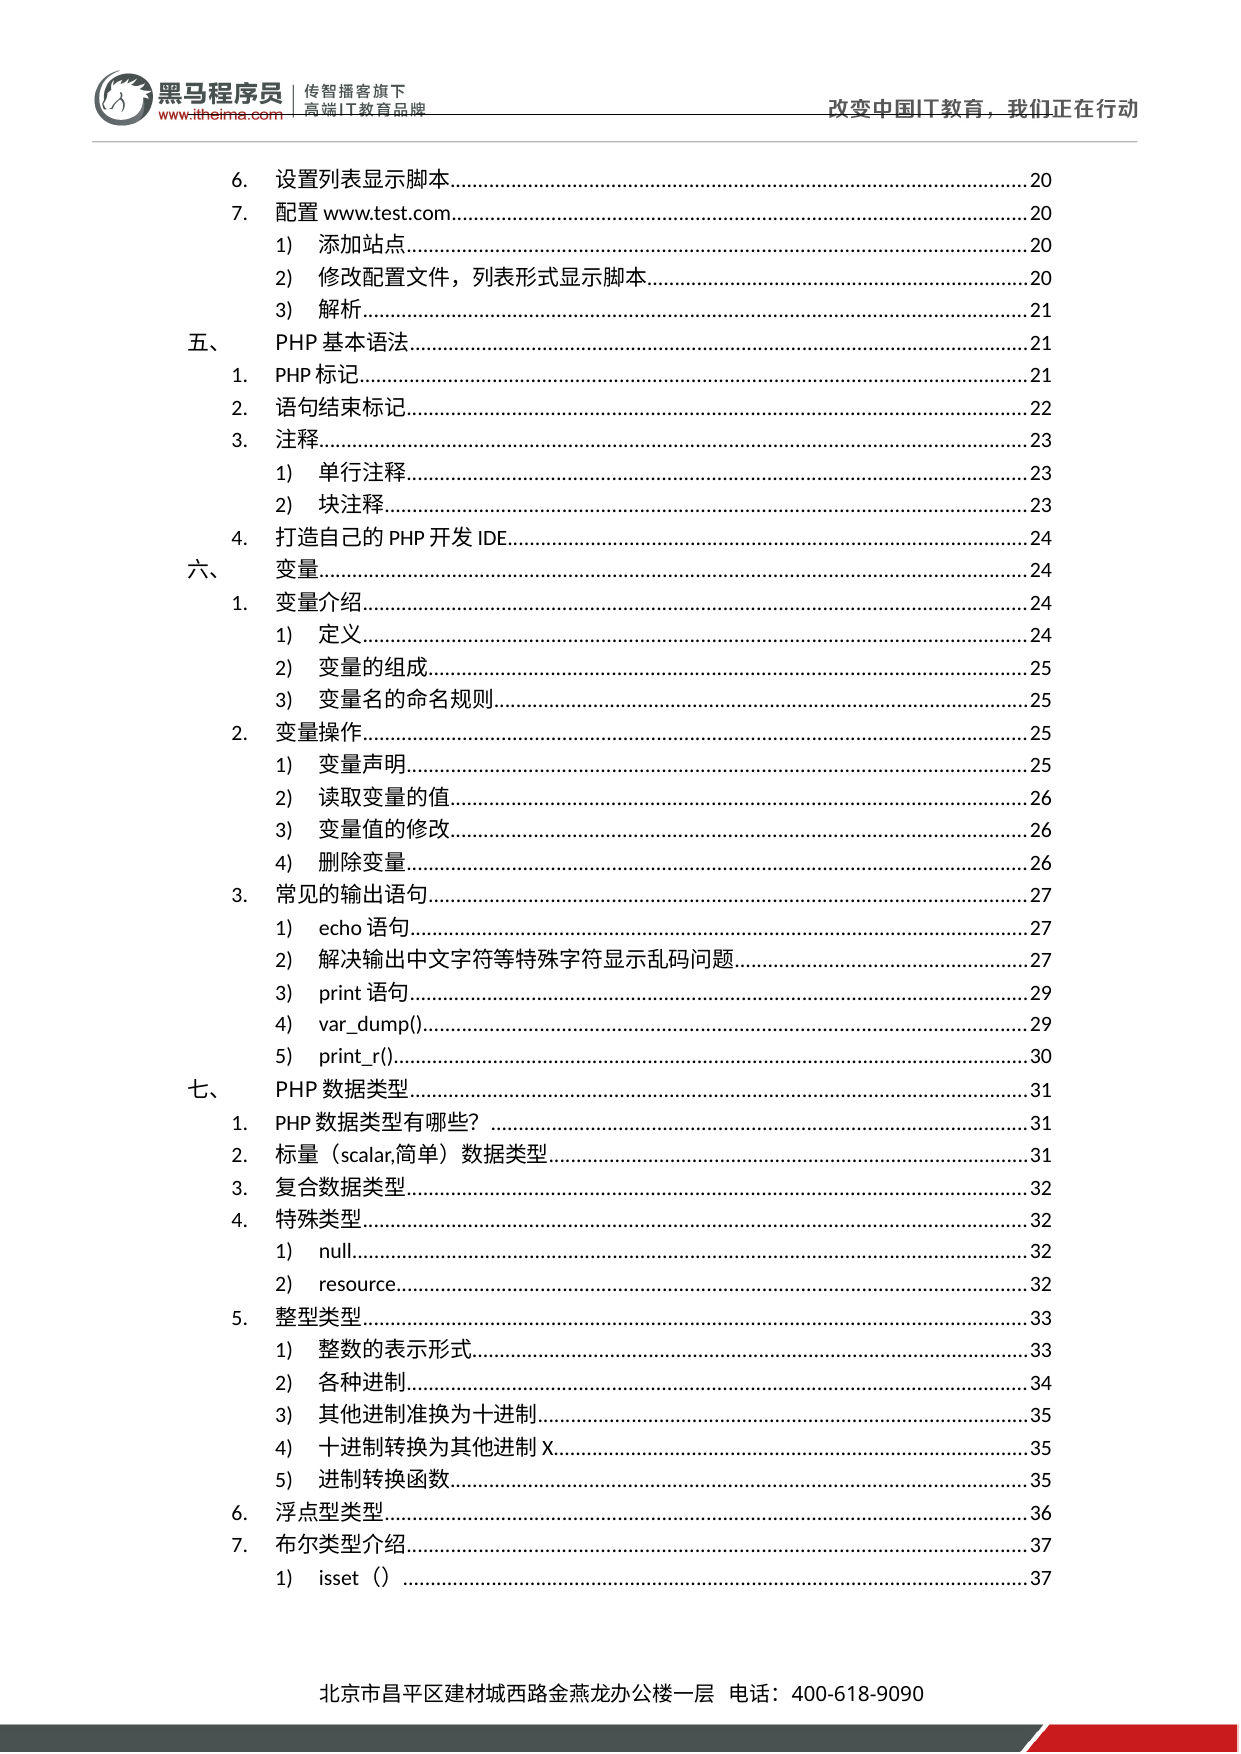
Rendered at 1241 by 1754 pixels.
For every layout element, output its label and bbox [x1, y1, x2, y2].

picture [0, 0, 1241, 150]
picture [0, 1671, 1239, 1752]
